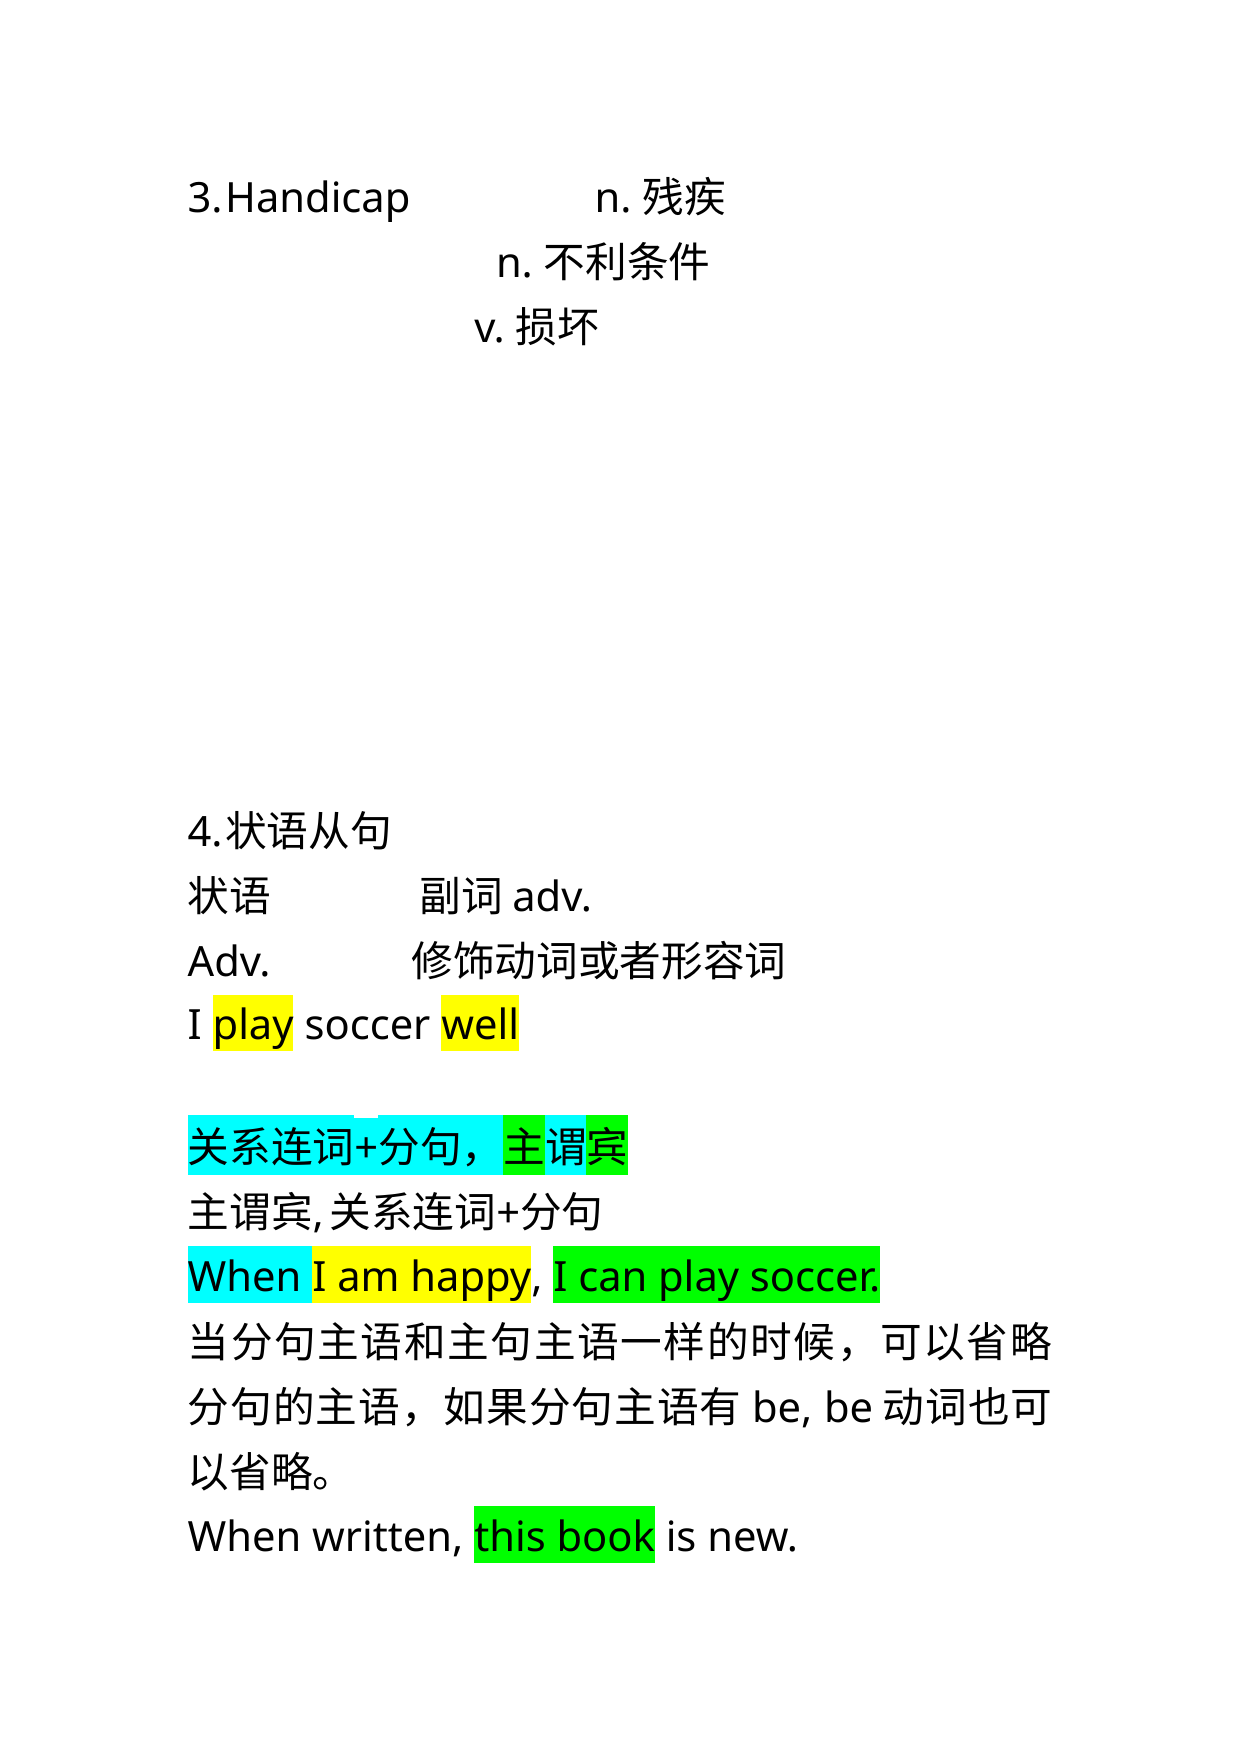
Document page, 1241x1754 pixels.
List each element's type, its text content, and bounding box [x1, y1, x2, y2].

text I play soccer well [187, 991, 1053, 1056]
text 当分句主语和主句主语一样的时候，可以省略分句的主语，如果分句主语有be, be动词也可以省略。 [187, 1307, 1053, 1502]
text Adv. 修饰动词或者形容词 [187, 926, 1053, 991]
text When I am happy, I can play soccer. [187, 1242, 1053, 1307]
list v. 损坏 [225, 292, 1053, 357]
text 关系连词+分句，主谓宾 [187, 1112, 1053, 1177]
text 状语 副词adv. [187, 861, 1053, 926]
list Handicap n. 残疾 [187, 162, 1053, 227]
text When written, this book is new. [187, 1502, 1053, 1567]
text 主谓宾, 关系连词+分句 [187, 1177, 1053, 1242]
list n. 不利条件 [225, 227, 1053, 292]
list 状语从句 [187, 796, 1053, 861]
